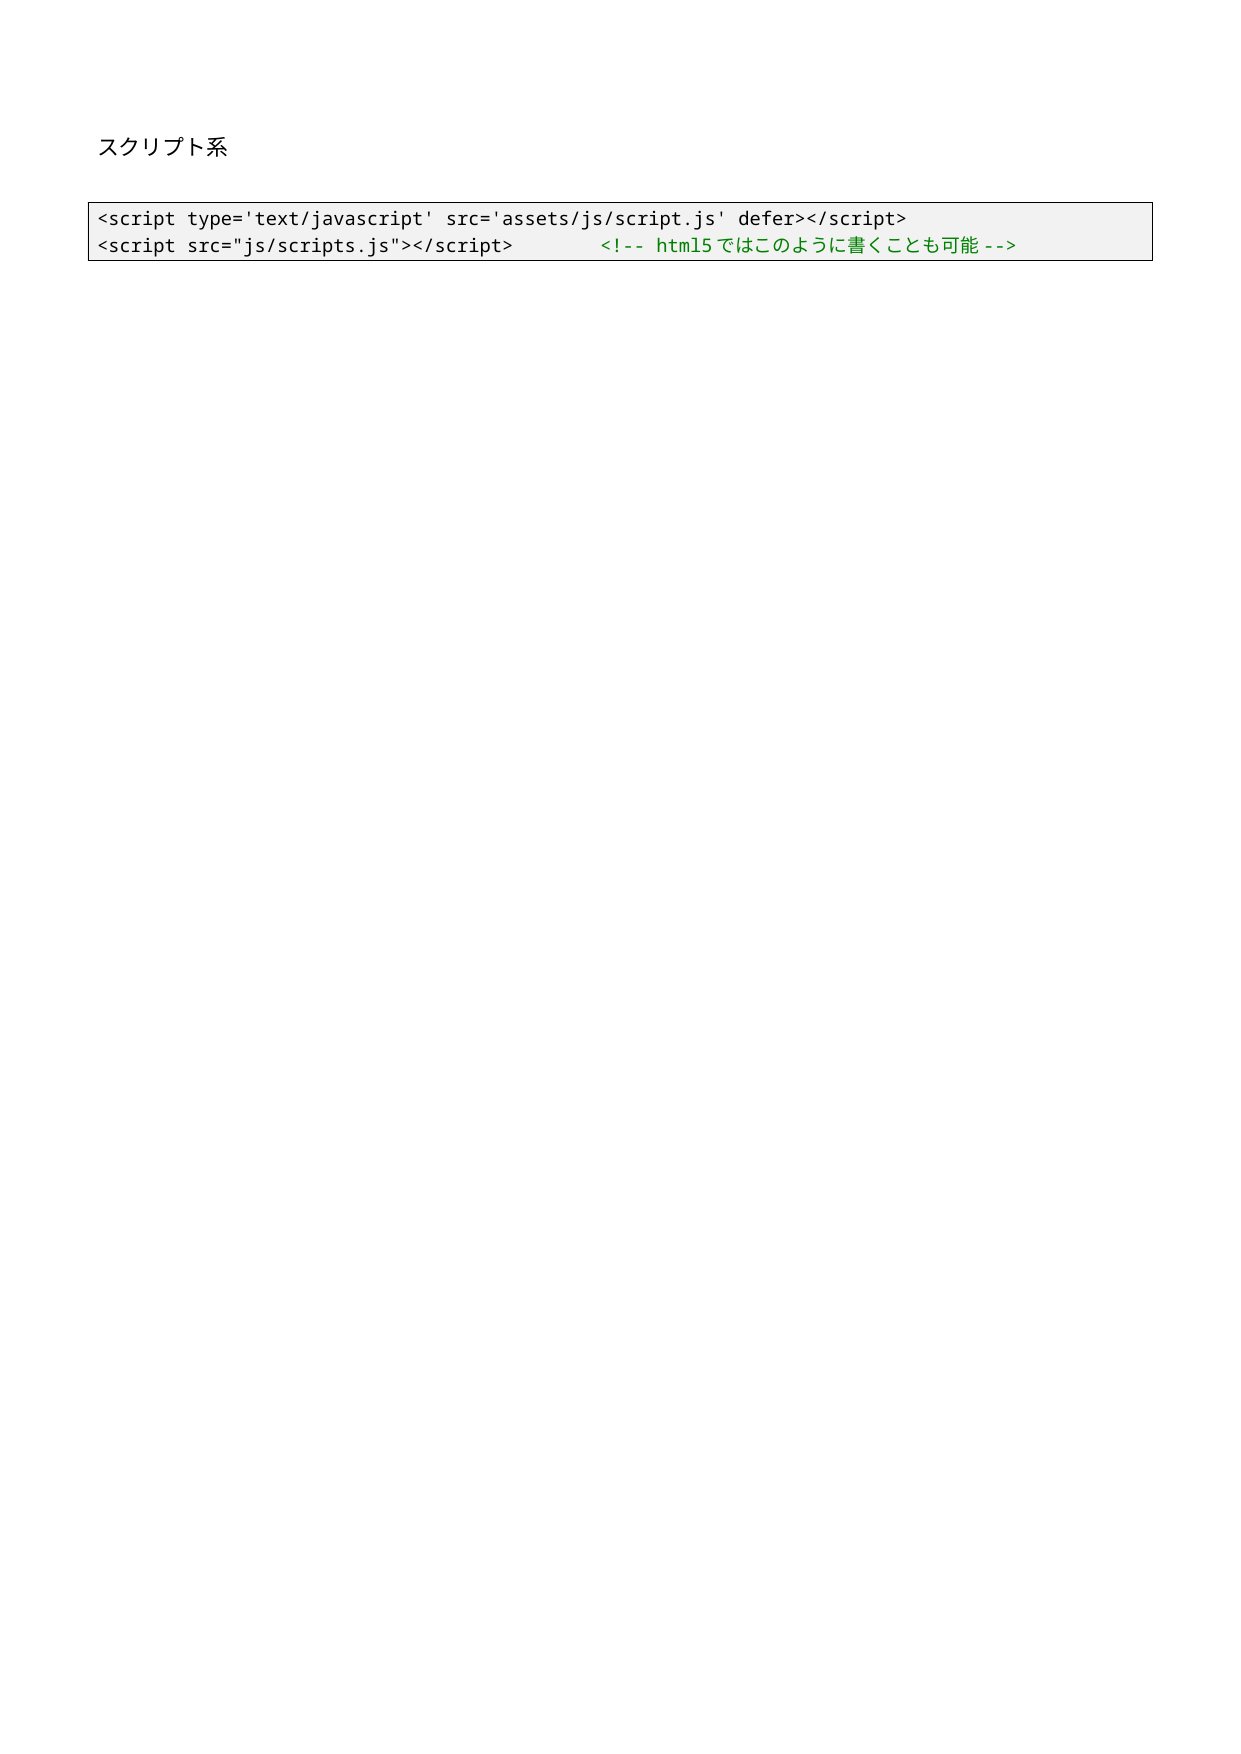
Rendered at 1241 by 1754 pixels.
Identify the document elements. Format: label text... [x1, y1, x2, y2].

text <script type='text/javascript' src='assets/js/script.js' defer></script> [89, 203, 1152, 227]
subtitle スクリプト系 [97, 127, 1143, 164]
text <script src="js/scripts.js"></script> <!-- html5ではこのように書くことも可能 --> [89, 227, 1152, 260]
